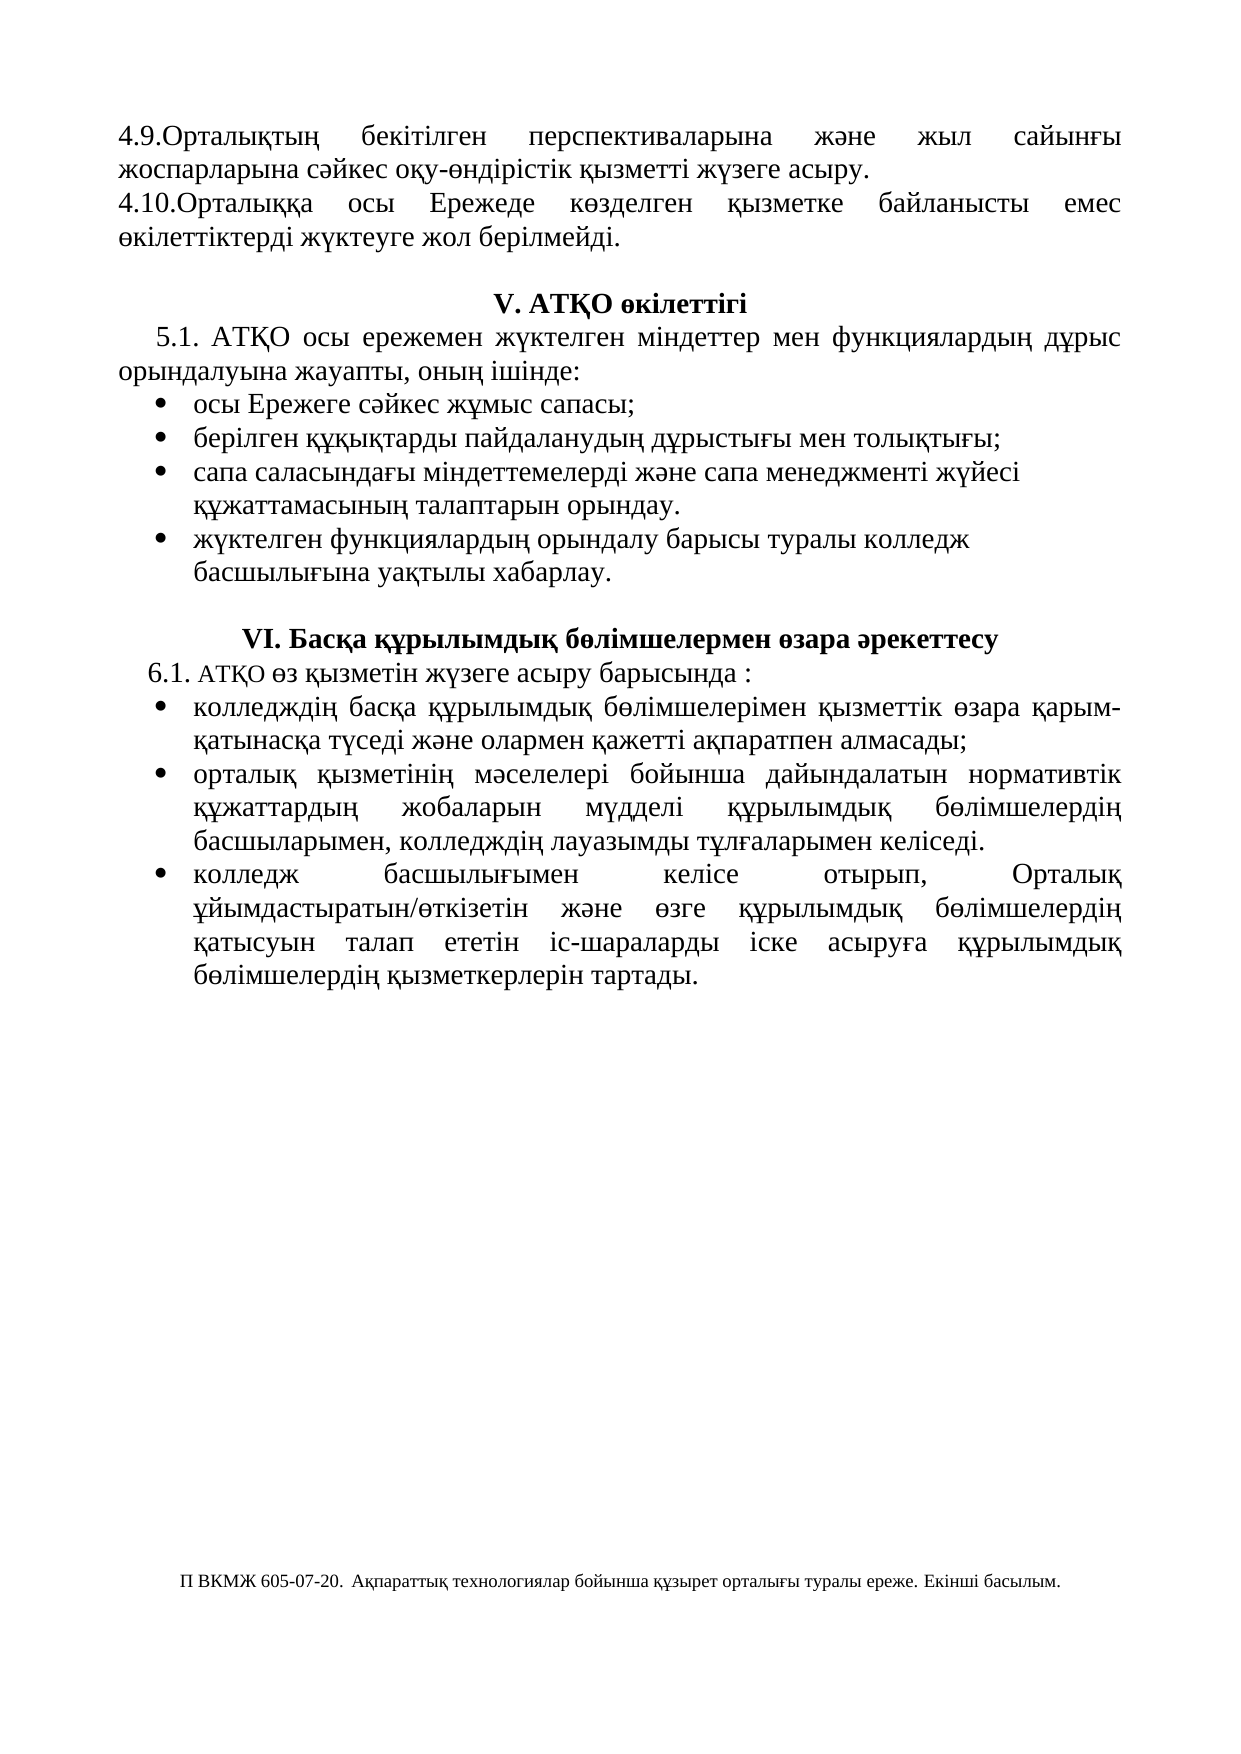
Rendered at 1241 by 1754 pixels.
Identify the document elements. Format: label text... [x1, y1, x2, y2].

text V. АТҚО өкілеттігі [118, 286, 1122, 319]
list колледждің басқа құрылымдық бөлімшелерімен қызметтік өзара қарым-қатынасқа түседі және олармен қажетті ақпаратпен алмасады; [156, 689, 1122, 756]
list осы Ережеге сәйкес жұмыс сапасы; [156, 386, 1122, 420]
text 4.9.Орталықтың бекітілген перспективаларына және жыл сайынғы жоспарларына сәйкес оқу-өндірістік қызметті жүзеге асыру. [118, 118, 1122, 185]
text VI. Басқа құрылымдық бөлімшелермен өзара әрекеттесу [118, 622, 1122, 655]
text 6.1. АТҚО өз қызметін жүзеге асыру барысында : [118, 655, 1122, 689]
list жүктелген функциялардың орындалу барысы туралы колледж басшылығына уақтылы хабарлау. [156, 521, 1122, 588]
list берілген құқықтарды пайдаланудың дұрыстығы мен толықтығы; [156, 420, 1122, 454]
list орталық қызметінің мәселелері бойынша дайындалатын нормативтік құжаттардың жобаларын мүдделі құрылымдық бөлімшелердің басшыларымен, колледждің лауазымды тұлғаларымен келіседі. [156, 756, 1122, 857]
list колледж басшылығымен келісе отырып, Орталық ұйымдастыратын/өткізетін және өзге құрылымдық бөлімшелердің қатысуын талап ететін іс-шараларды іске асыруға құрылымдық бөлімшелердің қызметкерлерін тартады. [156, 857, 1122, 991]
text 5.1. АТҚО осы ережемен жүктелген міндеттер мен функциялардың дұрыс орындалуына жауапты, оның ішінде: [118, 319, 1122, 386]
list сапа саласындағы міндеттемелерді және сапа менеджменті жүйесі құжаттамасының талаптарын орындау. [156, 454, 1122, 521]
text 4.10.Орталыққа осы Ережеде көзделген қызметке байланысты емес өкілеттіктерді жүктеуге жол берілмейді. [118, 185, 1122, 252]
